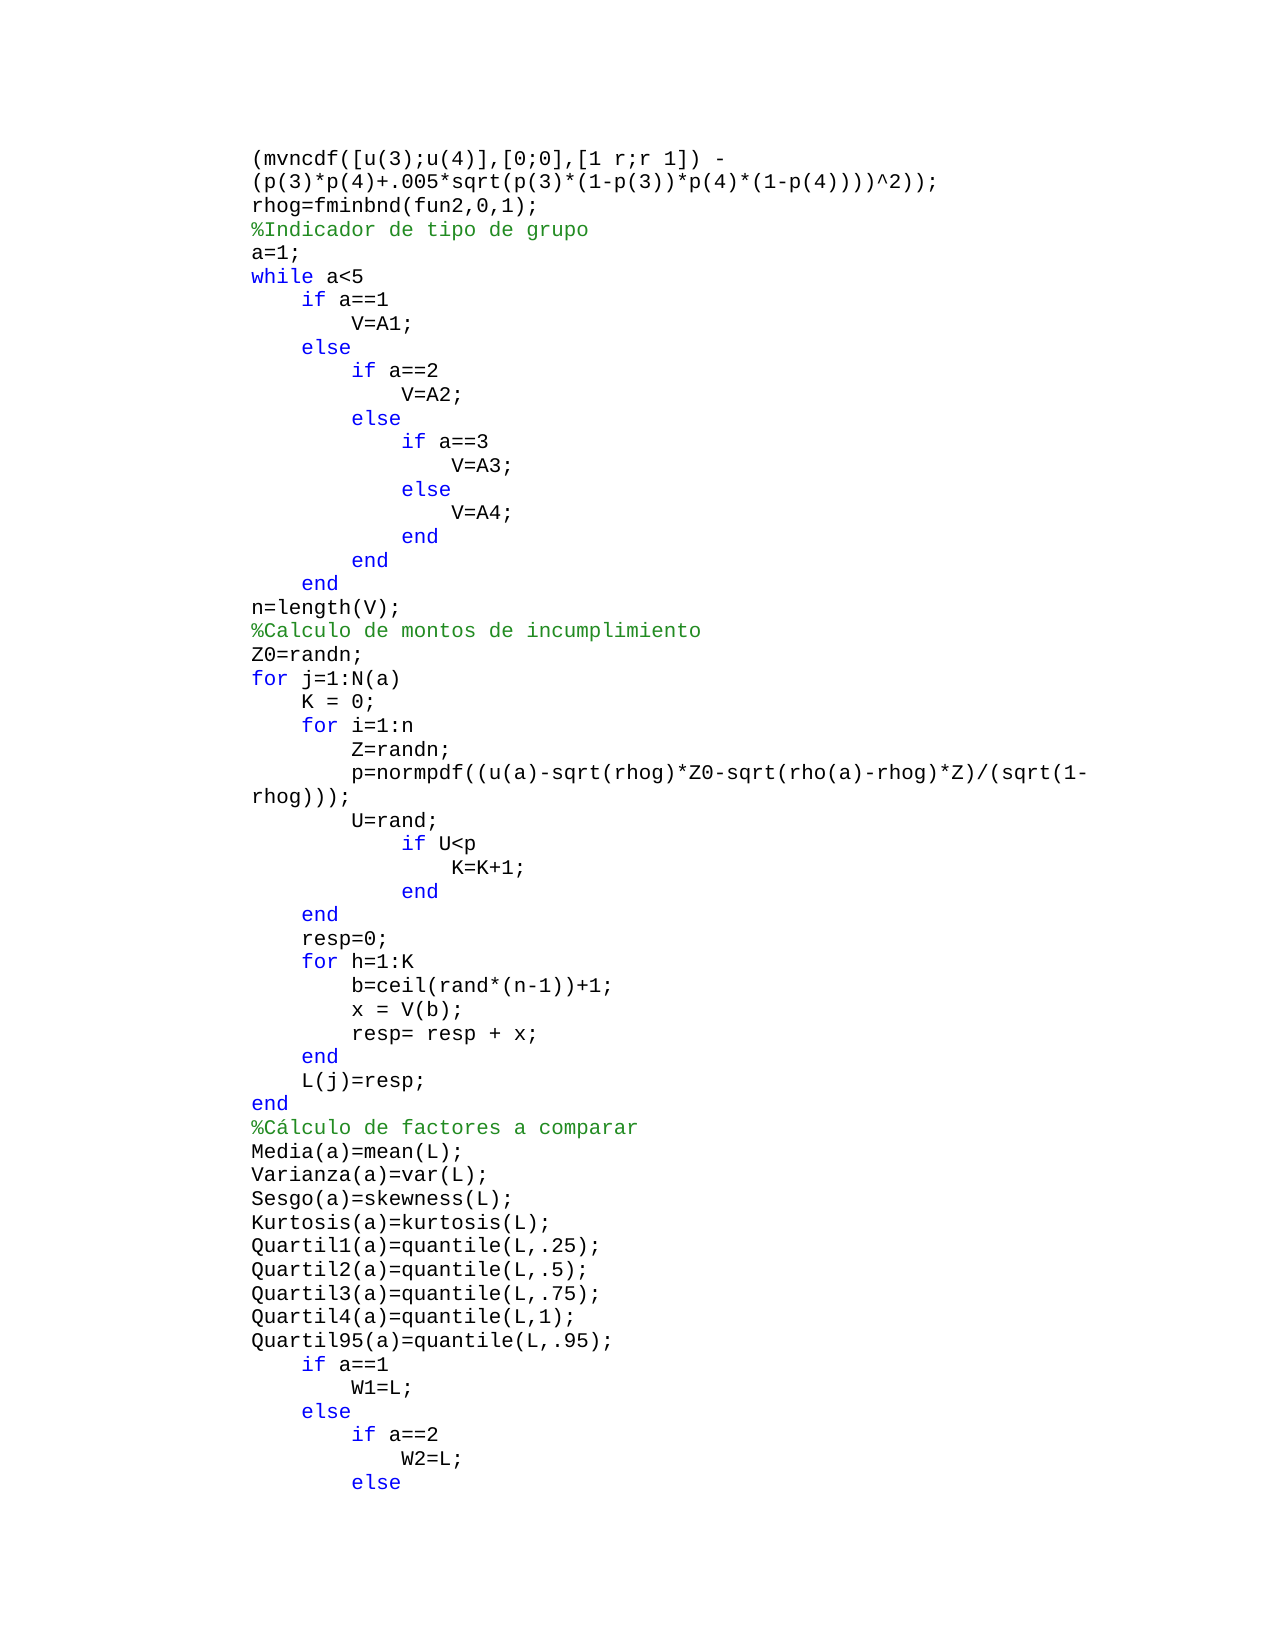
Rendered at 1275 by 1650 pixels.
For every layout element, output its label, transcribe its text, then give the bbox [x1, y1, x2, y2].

text Z=randn; [251, 739, 1098, 762]
text if U<p [251, 833, 1098, 857]
text if a==2 [251, 1424, 1098, 1448]
text %Cálculo de factores a comparar [251, 1117, 1098, 1141]
text K=K+1; [251, 857, 1098, 881]
text end [251, 526, 1098, 549]
text else [251, 1472, 1098, 1495]
text for i=1:n [251, 715, 1098, 739]
text Z0=randn; [251, 644, 1098, 668]
text Kurtosis(a)=kurtosis(L); [251, 1212, 1098, 1235]
text while a<5 [251, 266, 1098, 289]
text K = 0; [251, 691, 1098, 715]
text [251, 148, 1098, 195]
text x = V(b); [251, 999, 1098, 1022]
text Quartil4(a)=quantile(L,1); [251, 1306, 1098, 1330]
text if a==3 [251, 431, 1098, 455]
text end [251, 904, 1098, 928]
text Quartil95(a)=quantile(L,.95); [251, 1330, 1098, 1353]
text V=A2; [251, 384, 1098, 408]
text n=length(V); [251, 597, 1098, 621]
text Sesgo(a)=skewness(L); [251, 1188, 1098, 1212]
text a=1; [251, 242, 1098, 266]
text end [251, 573, 1098, 597]
text Quartil3(a)=quantile(L,.75); [251, 1283, 1098, 1306]
text %Calculo de montos de incumplimiento [251, 621, 1098, 644]
text p=normpdf((u(a)-sqrt(rhog)*Z0-sqrt(rho(a)-rhog)*Z)/(sqrt(1-rhog))); [251, 762, 1098, 810]
text Quartil2(a)=quantile(L,.5); [251, 1259, 1098, 1283]
text Quartil1(a)=quantile(L,.25); [251, 1235, 1098, 1259]
text else [251, 337, 1098, 360]
text else [251, 408, 1098, 431]
text end [251, 549, 1098, 573]
text if a==1 [251, 1353, 1098, 1377]
text %Indicador de tipo de grupo [251, 218, 1098, 242]
text V=A1; [251, 313, 1098, 337]
text V=A3; [251, 455, 1098, 479]
text for j=1:N(a) [251, 668, 1098, 691]
text resp=0; [251, 928, 1098, 952]
text b=ceil(rand*(n-1))+1; [251, 975, 1098, 999]
text end [251, 881, 1098, 904]
text L(j)=resp; [251, 1070, 1098, 1093]
text end [251, 1046, 1098, 1070]
text if a==2 [251, 360, 1098, 384]
text resp= resp + x; [251, 1022, 1098, 1046]
text W2=L; [251, 1448, 1098, 1472]
text rhog=fminbnd(fun2,0,1); [251, 195, 1098, 218]
text else [251, 1401, 1098, 1424]
text Varianza(a)=var(L); [251, 1164, 1098, 1188]
text else [251, 479, 1098, 502]
text Media(a)=mean(L); [251, 1141, 1098, 1164]
text V=A4; [251, 502, 1098, 526]
text U=rand; [251, 810, 1098, 833]
text if a==1 [251, 289, 1098, 313]
text for h=1:K [251, 952, 1098, 975]
text W1=L; [251, 1377, 1098, 1401]
text end [251, 1093, 1098, 1117]
